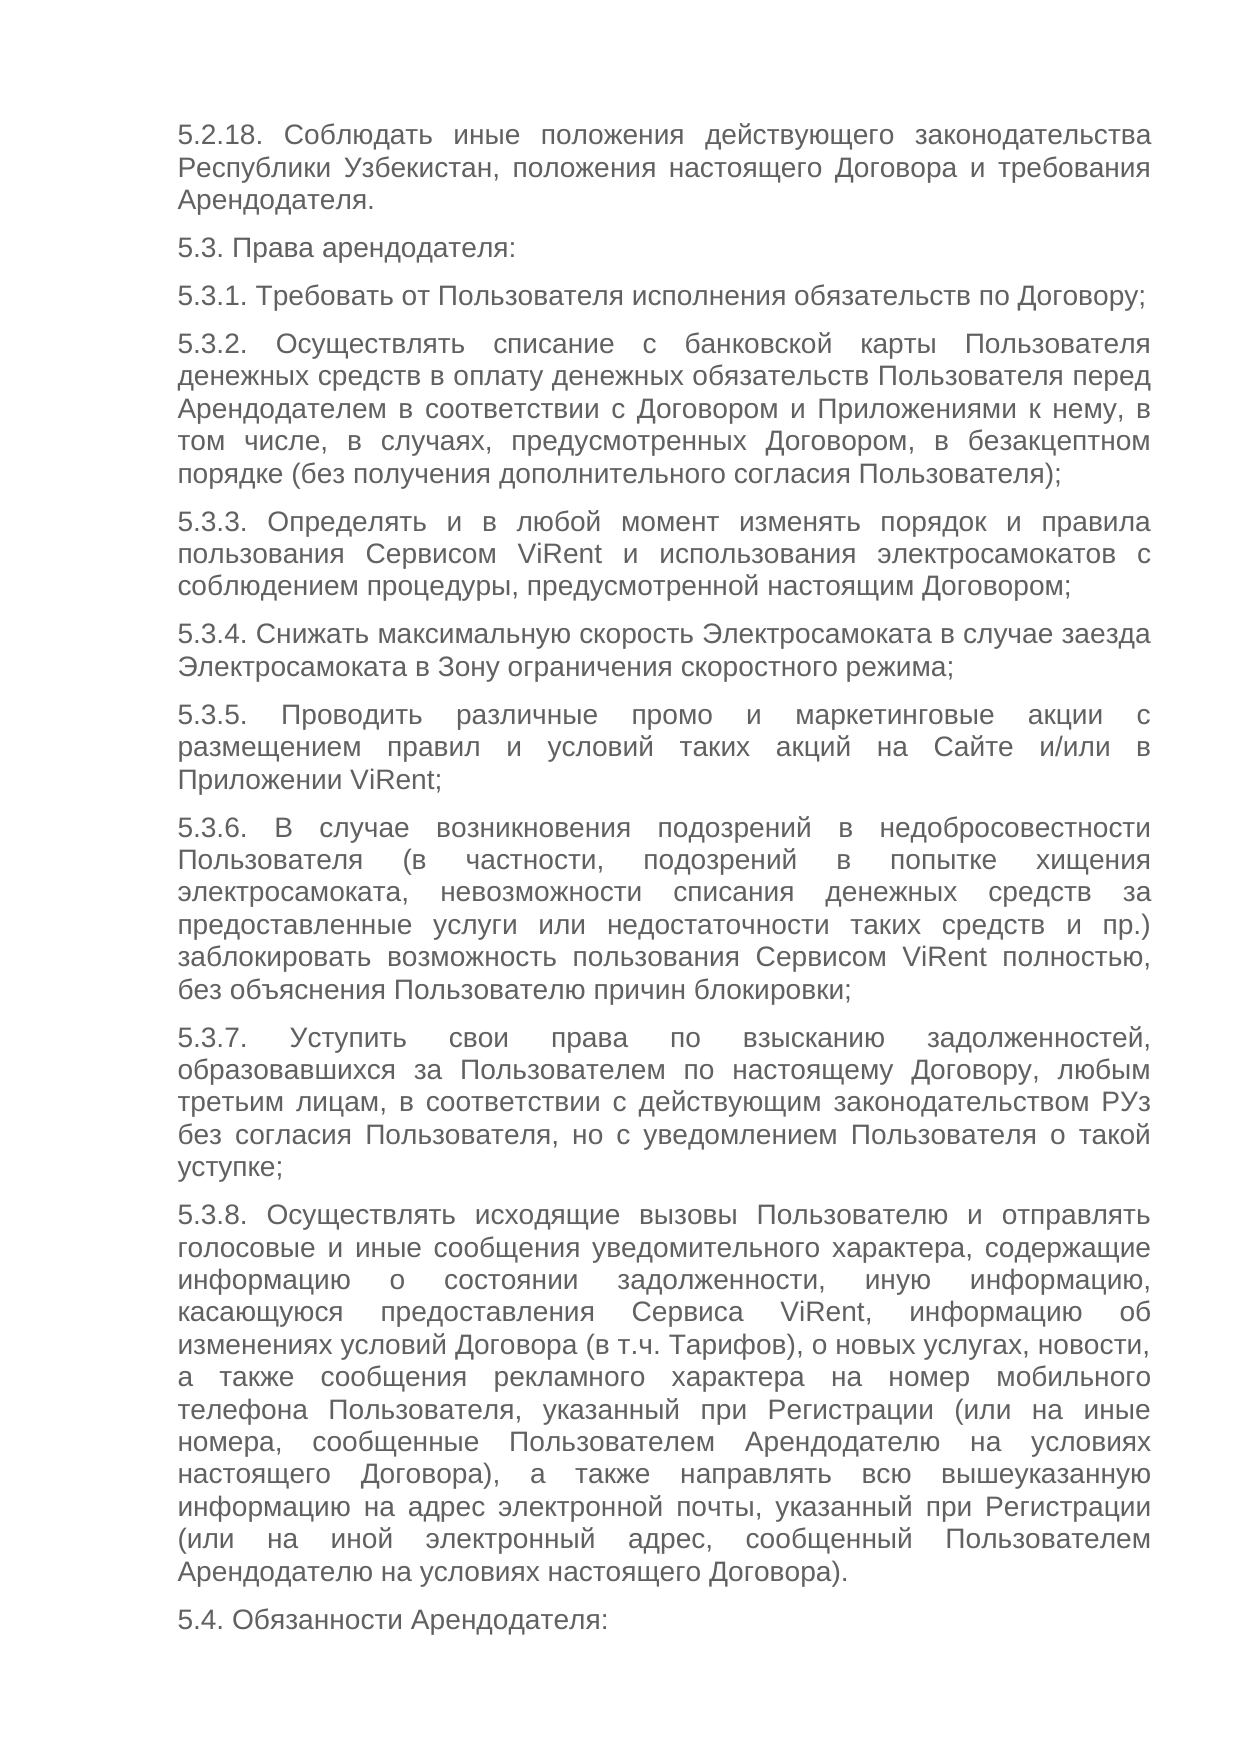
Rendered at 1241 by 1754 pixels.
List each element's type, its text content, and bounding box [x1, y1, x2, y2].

text 5.3.7. Уступить свои права по взысканию задолженностей, образовавшихся за Пользователем по настоящему Договору, любым третьим лицам, в соответствии с действующим законодательством РУз без согласия Пользователя, но с уведомлением Пользователя о такой уступке; [177, 1021, 1152, 1183]
text 5.3.6. В случае возникновения подозрений в недобросовестности Пользователя (в частности, подозрений в попытке хищения электросамоката, невозможности списания денежных средств за предоставленные услуги или недостаточности таких средств и пр.) заблокировать возможность пользования Сервисом ViRent полностью, без объяснения Пользователю причин блокировки; [177, 811, 1152, 1005]
text 5.3.4. Снижать максимальную скорость Электросамоката в случае заезда Электросамоката в Зону ограничения скоростного режима; [177, 617, 1152, 682]
text 5.2.18. Соблюдать иные положения действующего законодательства Республики Узбекистан, положения настоящего Договора и требования Арендодателя. [177, 118, 1152, 215]
text 5.3.1. Требовать от Пользователя исполнения обязательств по Договору; [177, 279, 1152, 311]
text 5.3.5. Проводить различные промо и маркетинговые акции с размещением правил и условий таких акций на Сайте и/или в Приложении ViRent; [177, 698, 1152, 795]
text 5.3.2. Осуществлять списание с банковской карты Пользователя денежных средств в оплату денежных обязательств Пользователя перед Арендодателем в соответствии с Договором и Приложениями к нему, в том числе, в случаях, предусмотренных Договором, в безакцептном порядке (без получения дополнительного согласия Пользователя); [177, 327, 1152, 489]
text 5.4. Обязанности Арендодателя: [177, 1603, 1152, 1635]
text 5.3.8. Осуществлять исходящие вызовы Пользователю и отправлять голосовые и иные сообщения уведомительного характера, содержащие информацию о состоянии задолженности, иную информацию, касающуюся предоставления Сервиса ViRent, информацию об изменениях условий Договора (в т.ч. Тарифов), о новых услугах, новости, а также сообщения рекламного характера на номер мобильного телефона Пользователя, указанный при Регистрации (или на иные номера, сообщенные Пользователем Арендодателю на условиях настоящего Договора), а также направлять всю вышеуказанную информацию на адрес электронной почты, указанный при Регистрации (или на иной электронный адрес, сообщенный Пользователем Арендодателю на условиях настоящего Договора). [177, 1198, 1152, 1587]
text 5.3.3. Определять и в любой момент изменять порядок и правила пользования Сервисом ViRent и использования электросамокатов с соблюдением процедуры, предусмотренной настоящим Договором; [177, 504, 1152, 602]
text 5.3. Права арендодателя: [177, 231, 1152, 263]
